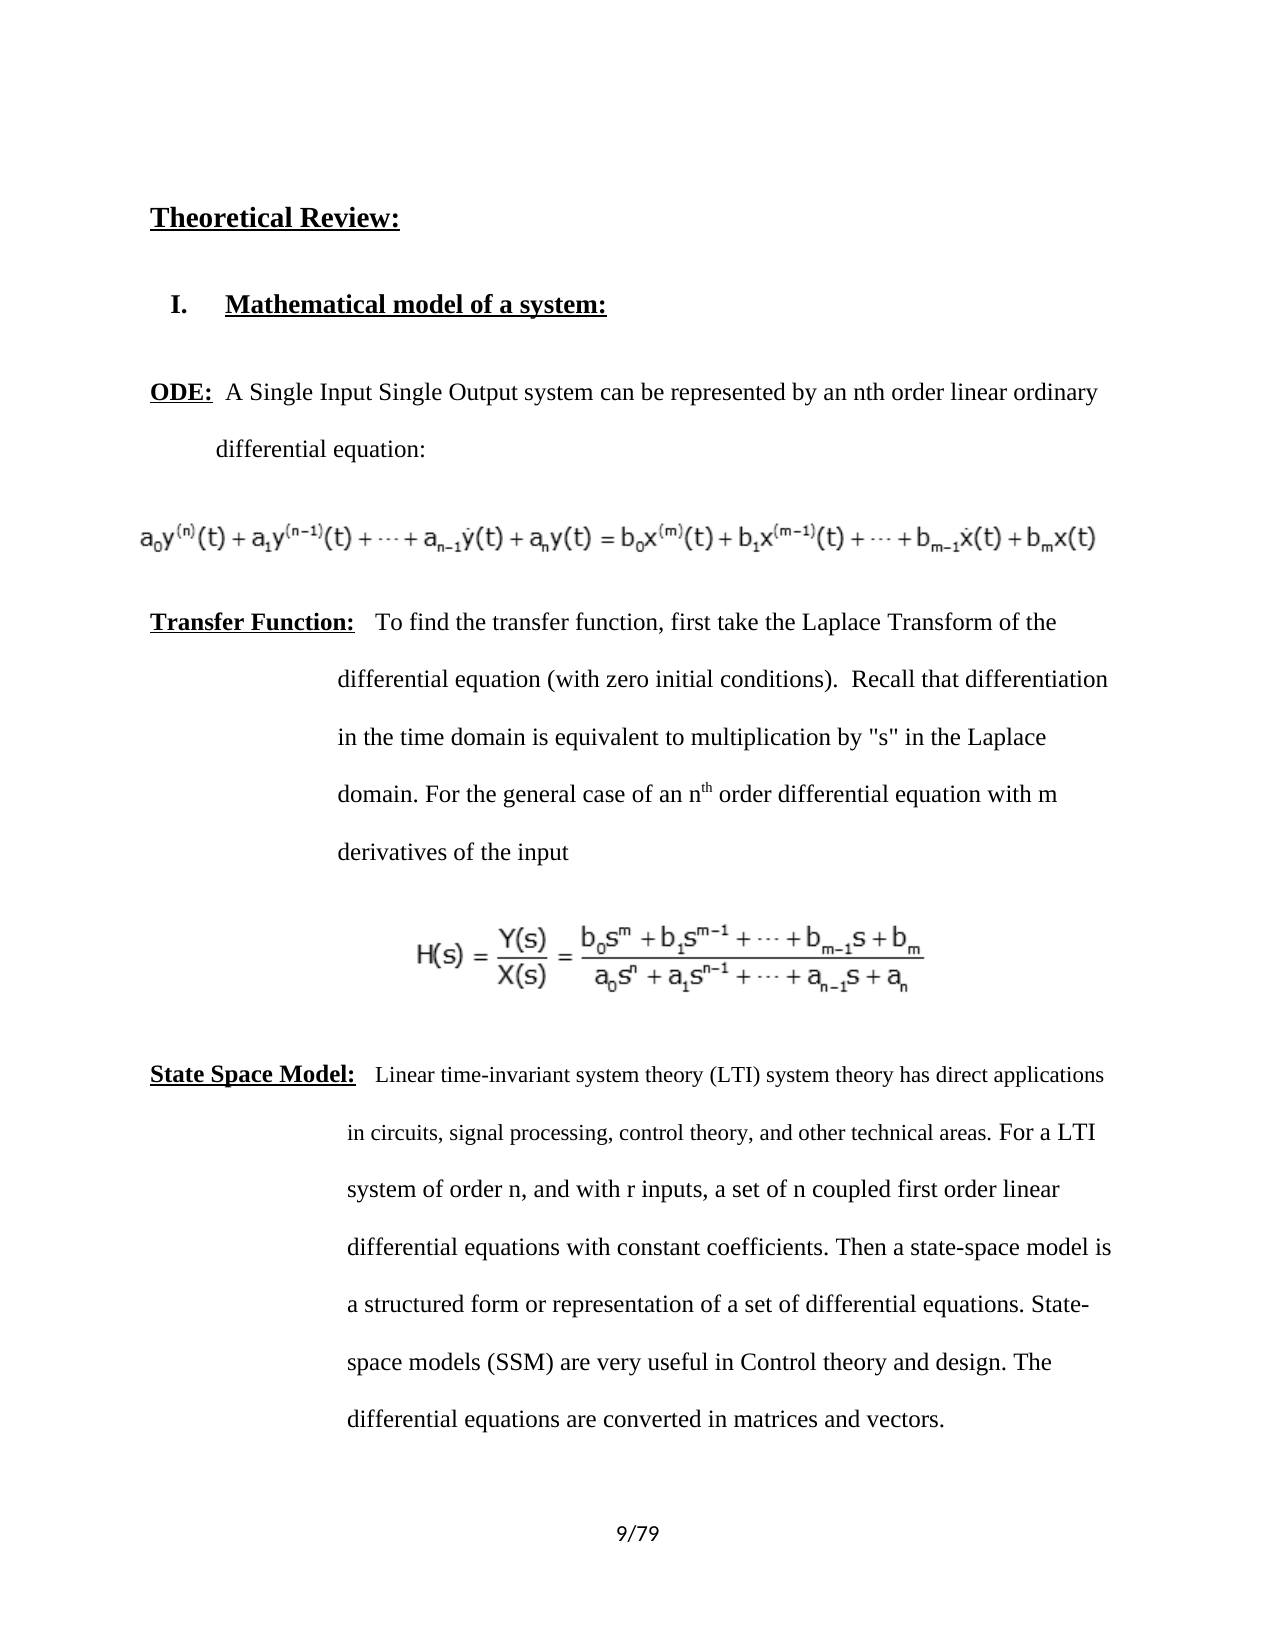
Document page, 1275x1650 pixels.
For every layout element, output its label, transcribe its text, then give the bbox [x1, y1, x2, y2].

text State Space Model: Linear time-invariant system theory (LTI) system theory has direct applications in circuits, signal processing, control theory, and other technical areas. For a LTI system of order n, and with r inputs, a set of n coupled first order linear differential equations with constant coefficients. Then a state-space model is a structured form or representation of a set of differential equations. State-space models (SSM) are very useful in Control theory and design. The differential equations are converted in matrices and vectors. [150, 1059, 1125, 1433]
subtitle Mathematical model of a system: [187, 288, 1125, 319]
picture [131, 512, 1107, 558]
picture [399, 915, 951, 1011]
text ODE: A Single Input Single Output system can be represented by an nth order linear ordinary differential equation: [150, 377, 1125, 463]
subtitle Theoretical Review: [150, 200, 1125, 233]
text Transfer Function: To find the transfer function, first take the Laplace Transform of the differential equation (with zero initial conditions). Recall that differentiation in the time domain is equivalent to multiplication by "s" in the Laplace domain. For the general case of an nth order differential equation with m derivatives of the input [150, 607, 1125, 866]
